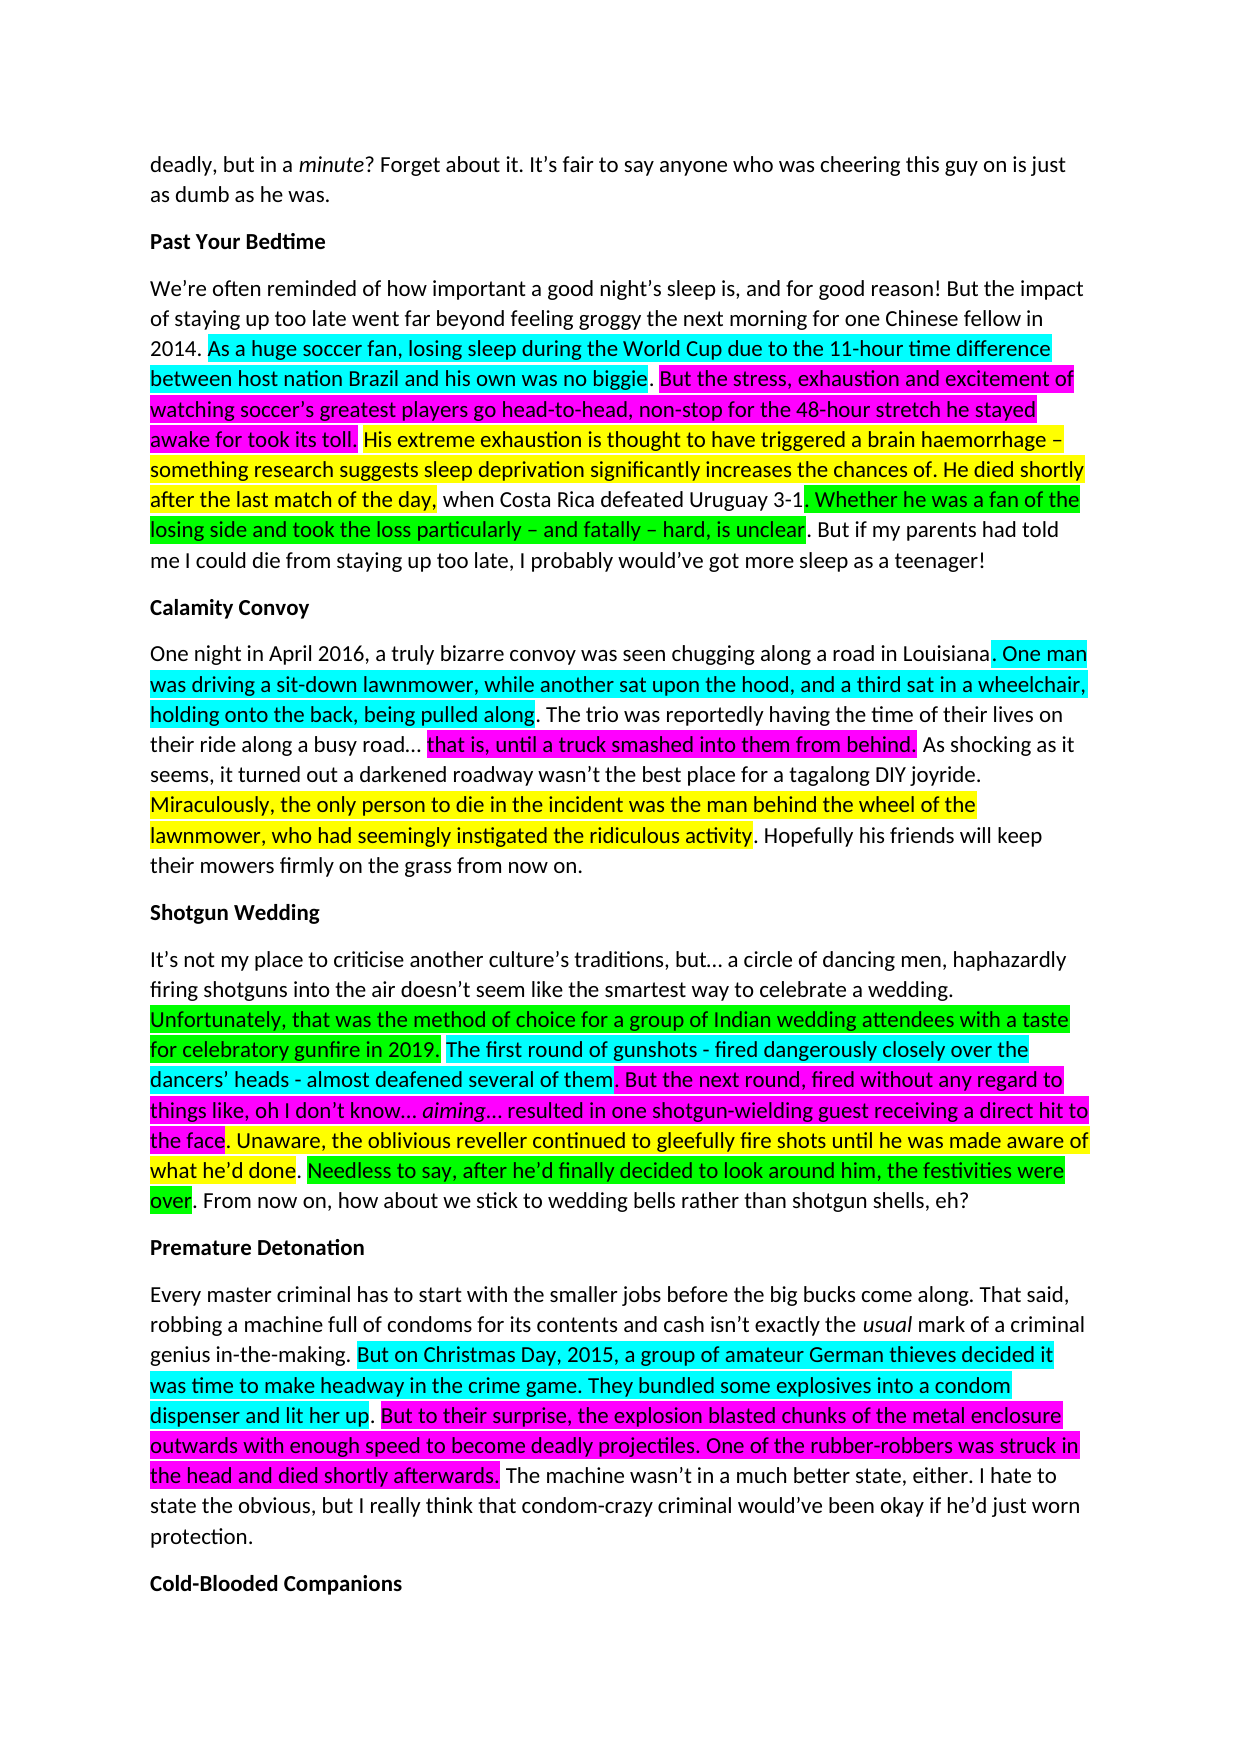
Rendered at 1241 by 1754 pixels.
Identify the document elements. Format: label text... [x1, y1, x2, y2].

text We’re often reminded of how important a good night’s sleep is, and for good reason! But the impact of staying up too late went far beyond feeling groggy the next morning for one Chinese fellow in 2014. As a huge soccer fan, losing sleep during the World Cup due to the 11-hour time difference between host nation Brazil and his own was no biggie. But the stress, exhaustion and excitement of watching soccer’s greatest players go head-to-head, non-stop for the 48-hour stretch he stayed awake for took its toll. His extreme exhaustion is thought to have triggered a brain haemorrhage – something research suggests sleep deprivation significantly increases the chances of. He died shortly after the last match of the day, when Costa Rica defeated Uruguay 3-1. Whether he was a fan of the losing side and took the loss particularly – and fatally – hard, is unclear. But if my parents had told me I could die from staying up too late, I probably would’ve got more sleep as a teenager! [150, 274, 1090, 574]
text It’s not my place to criticise another culture’s traditions, but… a circle of dancing men, haphazardly firing shotguns into the air doesn’t seem like the smartest way to celebrate a wedding. Unfortunately, that was the method of choice for a group of Indian wedding attendees with a taste for celebratory gunfire in 2019. The first round of gunshots - fired dangerously closely over the dancers’ heads - almost deafened several of them. But the next round, fired without any regard to things like, oh I don’t know… aiming… resulted in one shotgun-wielding guest receiving a direct hit to the face. Unaware, the oblivious reveller continued to gleefully fire shots until he was made aware of what he’d done. Needless to say, after he’d finally decided to look around him, the festivities were over. From now on, how about we stick to wedding bells rather than shotgun shells, eh? [150, 1154, 1090, 1214]
text Calamity Convoy [150, 593, 1090, 621]
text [150, 150, 1090, 208]
text Shotgun Wedding [150, 898, 1090, 926]
text One night in April 2016, a truly bizarre convoy was seen chugging along a road in Louisiana. One man was driving a sit-down lawnmower, while another sat upon the hood, and a third sat in a wheelchair, holding onto the back, being pulled along. The trio was reportedly having the time of their lives on their ride along a busy road… that is, until a truck smashed into them from behind. As shocking as it seems, it turned out a darkened roadway wasn’t the best place for a tagalong DIY joyride. Miraculously, the only person to die in the incident was the man behind the wheel of the lawnmower, who had seemingly instigated the ridiculous activity. Hopefully his friends will keep their mowers firmly on the grass from now on. [150, 639, 1090, 879]
text Cold-Blooded Companions [150, 1569, 1090, 1597]
text Every master criminal has to start with the smaller jobs before the big bucks come along. That said, robbing a machine full of condoms for its contents and cash isn’t exactly the usual mark of a criminal genius in-the-making. But on Christmas Day, 2015, a group of amateur German thieves decided it was time to make headway in the crime game. They bundled some explosives into a condom dispenser and lit her up. But to their surprise, the explosion blasted chunks of the metal enclosure outwards with enough speed to become deadly projectiles. One of the rubber-robbers was struck in the head and died shortly afterwards. The machine wasn’t in a much better state, either. I hate to state the obvious, but I really think that condom-crazy criminal would’ve been okay if he’d just worn protection. [150, 1280, 1090, 1550]
text Premature Detonation [150, 1233, 1090, 1261]
text Past Your Bedtime [150, 227, 1090, 255]
text It’s not my place to criticise another culture’s traditions, but… a circle of dancing men, haphazardly firing shotguns into the air doesn’t seem like the smartest way to celebrate a wedding. Unfortunately, that was the method of choice for a group of Indian wedding attendees with a taste for celebratory gunfire in 2019. The first round of gunshots - fired dangerously closely over the dancers’ heads - almost deafened several of them. But the next round, fired without any regard to things like, oh I don’t know… aiming… resulted in one shotgun-wielding guest receiving a direct hit to the face. Unaware, the oblivious reveller continued to gleefully fire shots until he was made aware of what he’d done. Needless to say, after he’d finally decided to look around him, the festivities were over. From now on, how about we stick to wedding bells rather than shotgun shells, eh? [150, 945, 1090, 1126]
